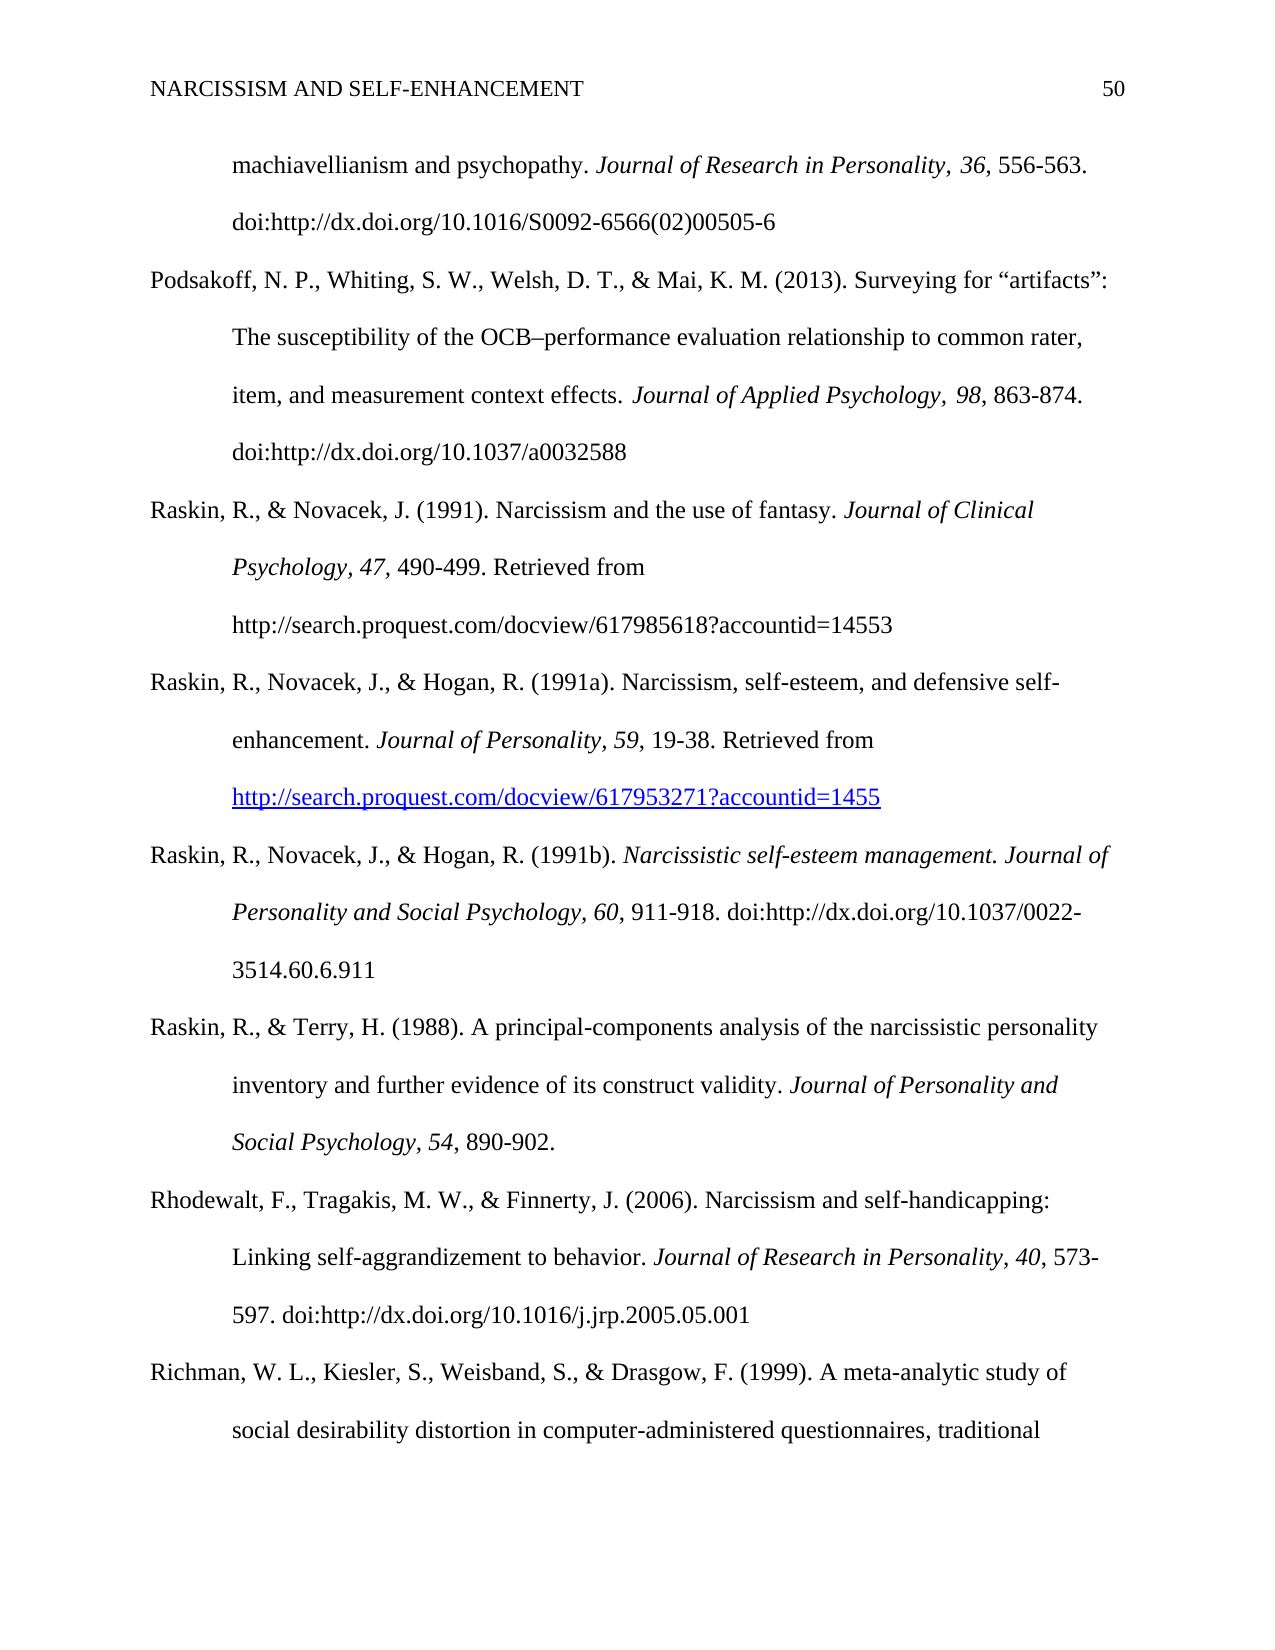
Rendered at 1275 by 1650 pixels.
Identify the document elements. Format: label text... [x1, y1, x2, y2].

text Podsakoff, N. P., Whiting, S. W., Welsh, D. T., & Mai, K. M. (2013). Surveying for “artifacts”: The susceptibility of the OCB–performance evaluation relationship to common rater, item, and measurement context effects. Journal of Applied Psychology, 98, 863-874. doi:http://dx.doi.org/10.1037/a0032588 [150, 265, 1125, 466]
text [150, 150, 1125, 236]
text Raskin, R., & Novacek, J. (1991). Narcissism and the use of fantasy. Journal of Clinical Psychology, 47, 490-499. Retrieved from http://search.proquest.com/docview/617985618?accountid=14553 [150, 495, 1125, 639]
text Raskin, R., Novacek, J., & Hogan, R. (1991a). Narcissism, self-esteem, and defensive self-enhancement. Journal of Personality, 59, 19-38. Retrieved from http://search.proquest.com/docview/617953271?accountid=1455 [150, 667, 1125, 811]
text Raskin, R., & Terry, H. (1988). A principal-components analysis of the narcissistic personality inventory and further evidence of its construct validity. Journal of Personality and Social Psychology, 54, 890-902. [150, 1012, 1125, 1156]
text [150, 1357, 1125, 1444]
text Raskin, R., Novacek, J., & Hogan, R. (1991b). Narcissistic self-esteem management. Journal of Personality and Social Psychology, 60, 911-918. doi:http://dx.doi.org/10.1037/0022-3514.60.6.911 [150, 840, 1125, 984]
text Rhodewalt, F., Tragakis, M. W., & Finnerty, J. (2006). Narcissism and self-handicapping: Linking self-aggrandizement to behavior. Journal of Research in Personality, 40, 573-597. doi:http://dx.doi.org/10.1016/j.jrp.2005.05.001 [150, 1185, 1125, 1329]
